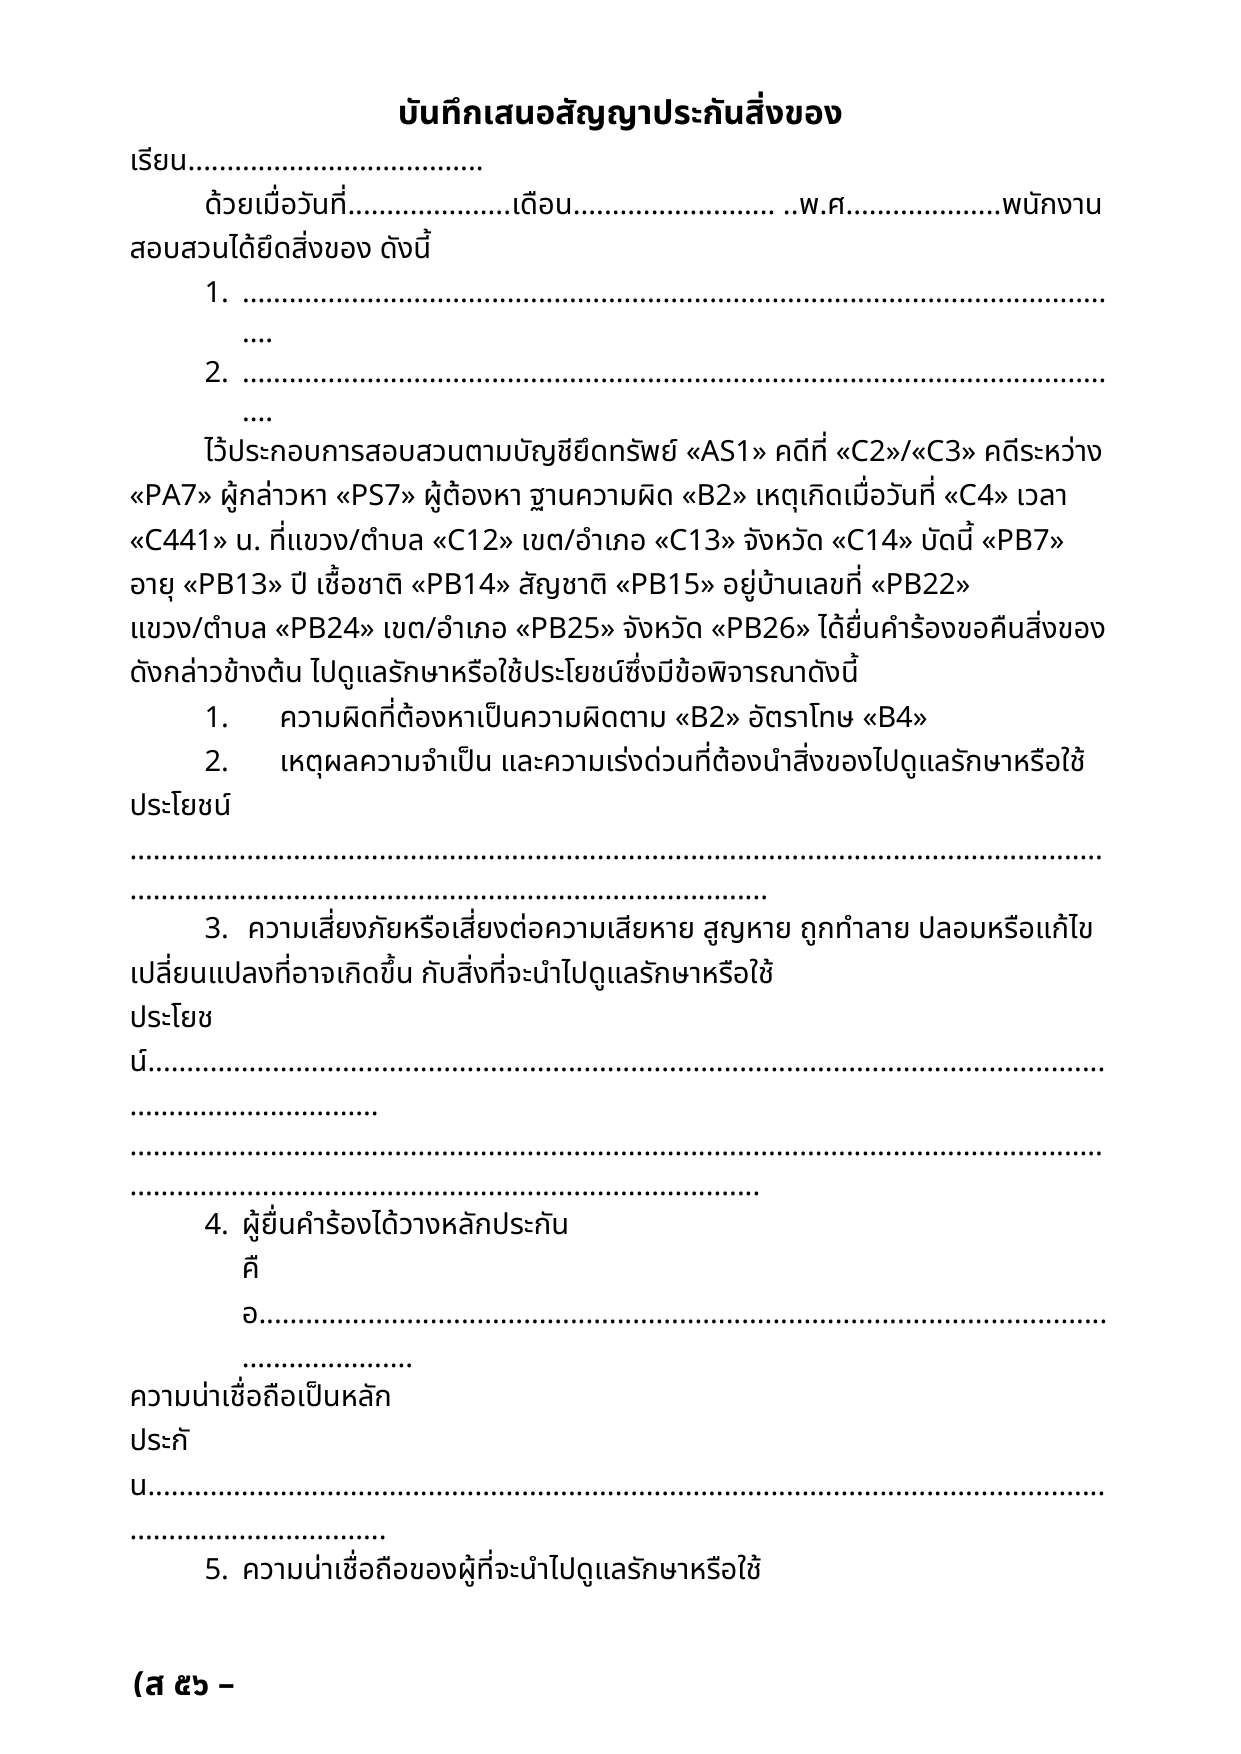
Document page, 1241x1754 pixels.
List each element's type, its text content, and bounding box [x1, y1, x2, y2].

table_cell ไว้ประกอบการสอบสวนตามบัญชียึดทรัพย์ «AS1» คดีที่ «C2»/«C3» คดีระหว่าง «PA7» ผู้กล่าวหา «PS7» ผู้ต้องหา ฐานความผิด «B2» เหตุเกิดเมื่อวันที่ «C4» เวลา «C441» น. ที่แขวง/ตำบล «C12» เขต/อำเภอ «C13» จังหวัด «C14» บัดนี้ «PB7» อายุ «PB13» ปี เชื้อชาติ «PB14» สัญชาติ «PB15» อยู่บ้านเลขที่ «PB22» แขวง/ตำบล «PB24» เขต/อำเภอ «PB25» จังหวัด «PB26» ได้ยื่นคำร้องขอคืนสิ่งของดังกล่าวข้างต้น ไปดูแลรักษาหรือใช้ประโยชน์ซึ่งมีข้อพิจารณาดังนี้ [118, 430, 1122, 696]
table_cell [118, 696, 1122, 1592]
table_header บันทึกเสนอสัญญาประกันสิ่งของ เรียน...................................... ด้วยเมื่อวันที่.....................เดือน.......................... ..พ.ศ....................พนักงานสอบสวนได้ยึดสิ่งของ ดังนี้ ................................................................................................................... ................................................................................................................... [118, 89, 1122, 430]
